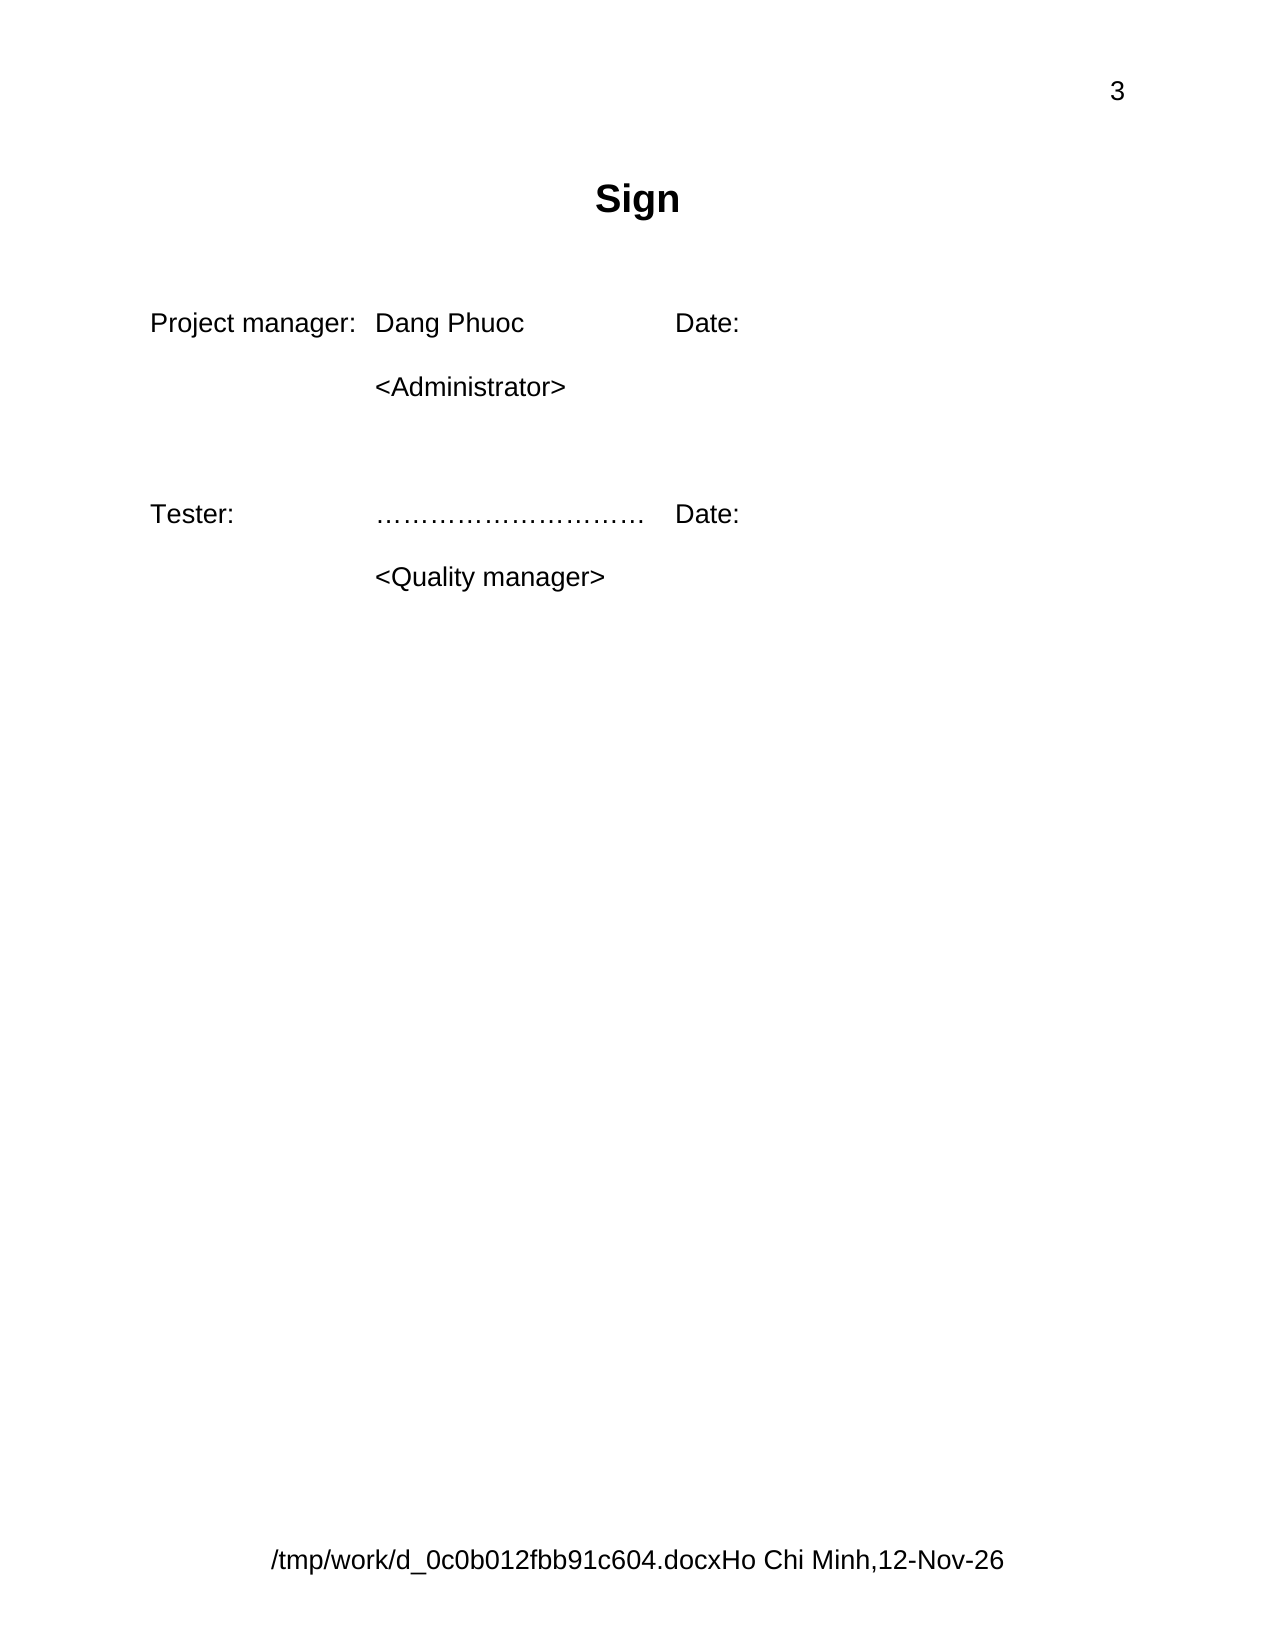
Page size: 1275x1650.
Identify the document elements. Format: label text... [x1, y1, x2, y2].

text <Administrator> [150, 371, 1125, 402]
text Project manager: Dang Phuoc Date: [150, 307, 1125, 338]
text Tester: ………………………… Date: [150, 498, 1125, 529]
subtitle Sign [150, 175, 1125, 221]
text <Quality manager> [150, 561, 1125, 592]
